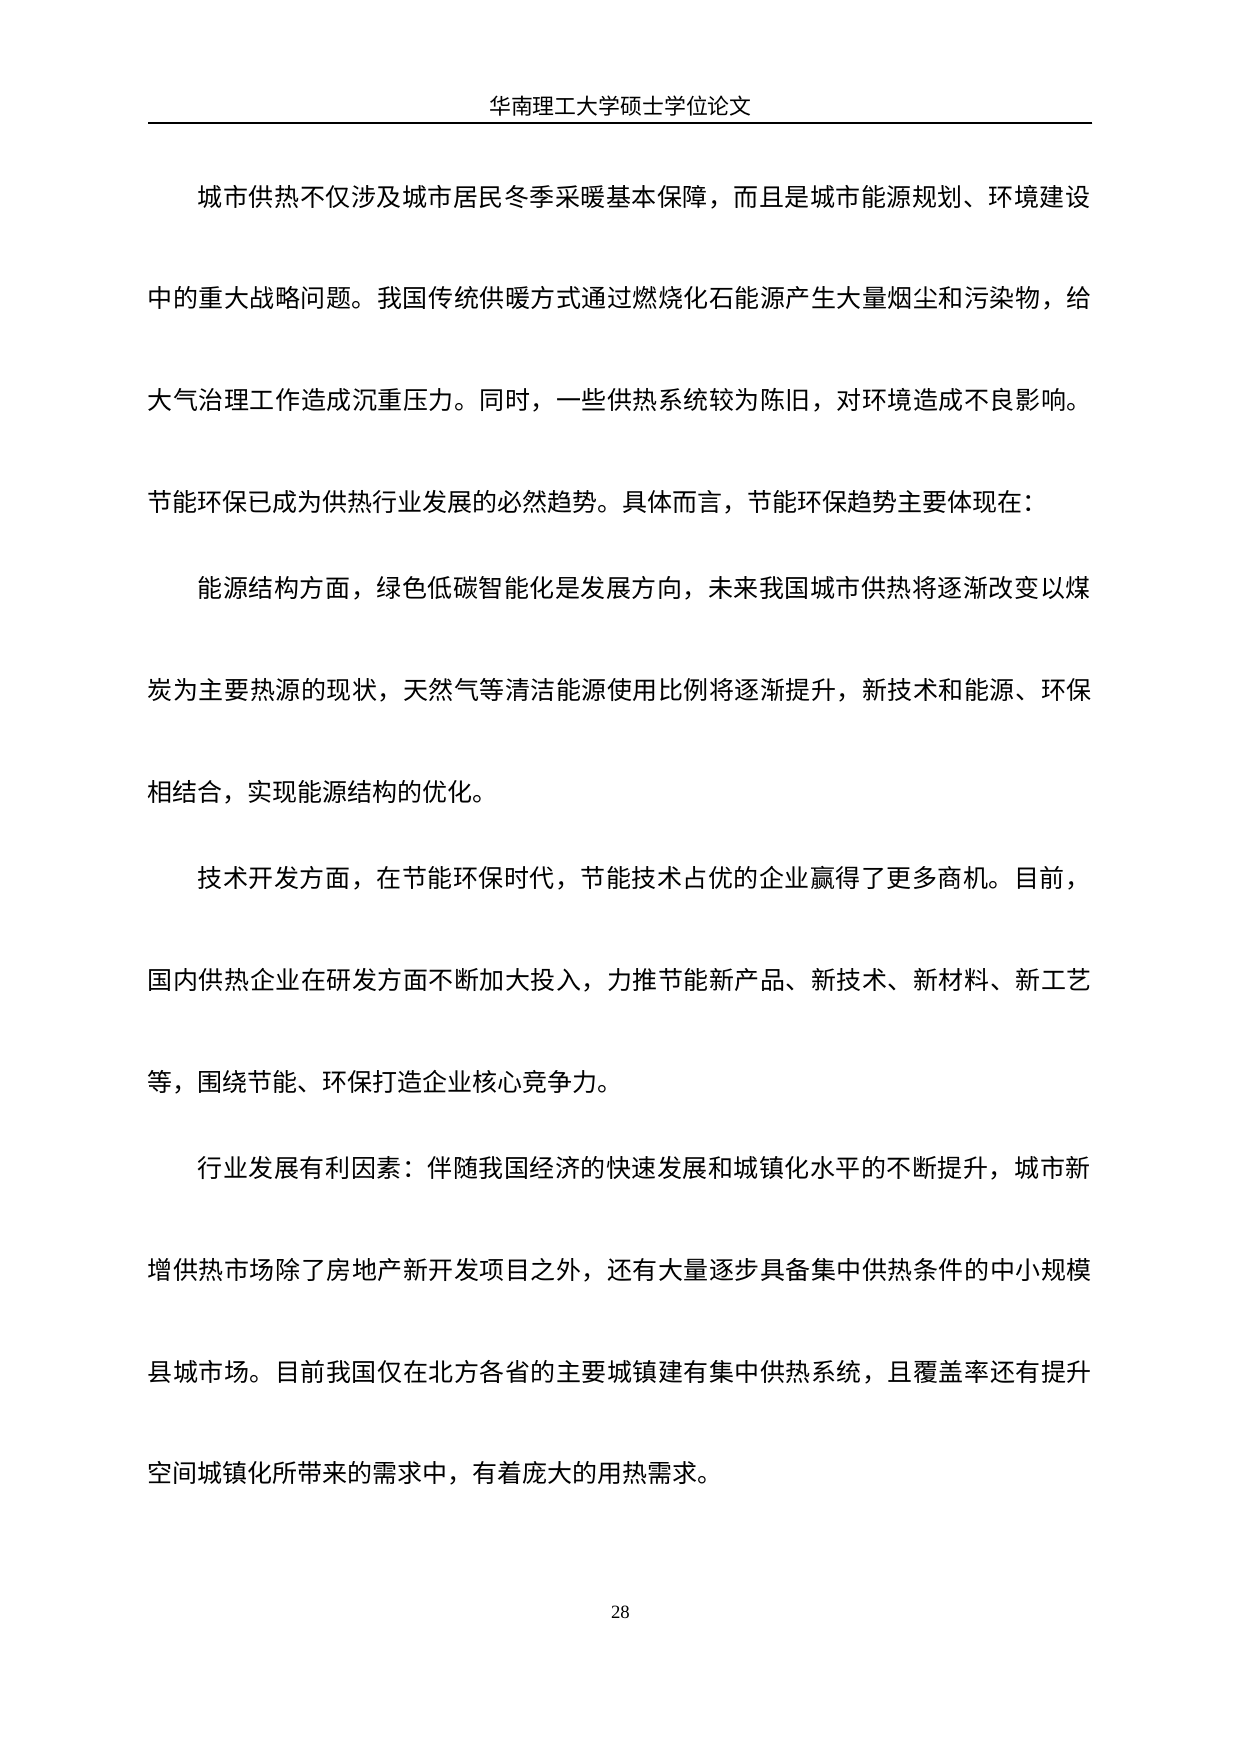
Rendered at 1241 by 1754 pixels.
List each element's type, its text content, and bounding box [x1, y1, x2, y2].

text 行业发展有利因素：伴随我国经济的快速发展和城镇化水平的不断提升，城市新增供热市场除了房地产新开发项目之外，还有大量逐步具备集中供热条件的中小规模县城市场。目前我国仅在北方各省的主要城镇建有集中供热系统，且覆盖率还有提升空间城镇化所带来的需求中，有着庞大的用热需求。 [148, 1132, 1092, 1506]
text 城市供热不仅涉及城市居民冬季采暖基本保障，而且是城市能源规划、环境建设中的重大战略问题。我国传统供暖方式通过燃烧化石能源产生大量烟尘和污染物，给大气治理工作造成沉重压力。同时，一些供热系统较为陈旧，对环境造成不良影响。节能环保已成为供热行业发展的必然趋势。具体而言，节能环保趋势主要体现在： [148, 161, 1092, 535]
text 技术开发方面，在节能环保时代，节能技术占优的企业赢得了更多商机。目前，国内供热企业在研发方面不断加大投入，力推节能新产品、新技术、新材料、新工艺等，围绕节能、环保打造企业核心竞争力。 [148, 843, 1092, 1114]
text 能源结构方面，绿色低碳智能化是发展方向，未来我国城市供热将逐渐改变以煤炭为主要热源的现状，天然气等清洁能源使用比例将逐渐提升，新技术和能源、环保相结合，实现能源结构的优化。 [148, 553, 1092, 824]
